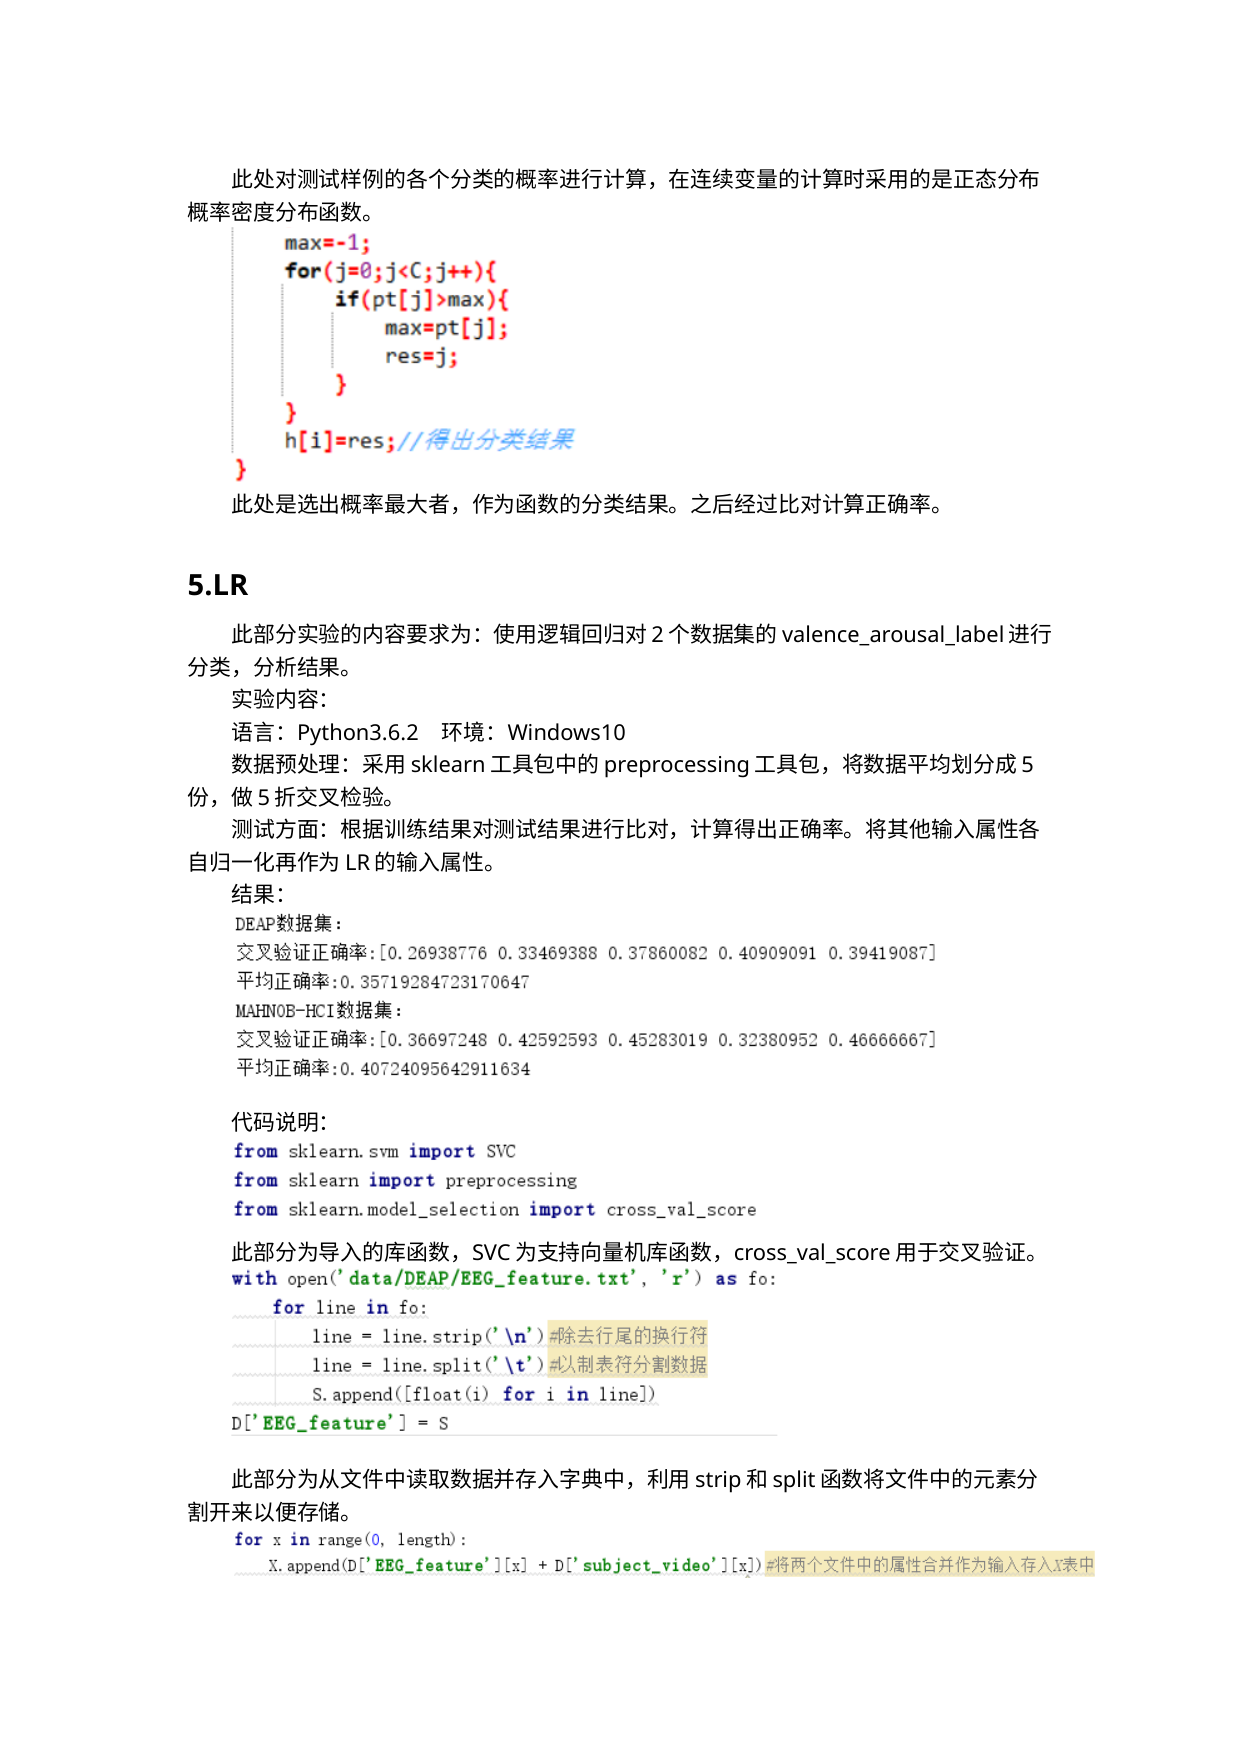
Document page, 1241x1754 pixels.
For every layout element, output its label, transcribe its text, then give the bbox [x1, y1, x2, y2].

picture [231, 1137, 762, 1227]
text 5.LR [187, 552, 1053, 617]
text 测试方面：根据训练结果对测试结果进行比对，计算得出正确率。将其他输入属性各自归一化再作为LR的输入属性。 [187, 812, 1053, 877]
text 此处是选出概率最大者，作为函数的分类结果。之后经过比对计算正确率。 [187, 487, 1053, 519]
text 此处对测试样例的各个分类的概率进行计算，在连续变量的计算时采用的是正态分布概率密度分布函数。 [187, 162, 1053, 227]
picture [231, 1527, 1097, 1578]
text 此部分实验的内容要求为：使用逻辑回归对2个数据集的valence_arousal_label进行分类，分析结果。 [187, 617, 1053, 682]
text 此部分为导入的库函数，SVC为支持向量机库函数，cross_val_score用于交叉验证。 [187, 1234, 1053, 1267]
picture [231, 1267, 778, 1436]
picture [231, 227, 589, 484]
text 此部分为从文件中读取数据并存入字典中，利用strip和split函数将文件中的元素分割开来以便存储。 [187, 1462, 1053, 1527]
text 代码说明： [187, 1104, 1053, 1137]
text 结果： [187, 877, 1053, 909]
text 数据预处理：采用sklearn工具包中的preprocessing工具包，将数据平均划分成5份，做5折交叉检验。 [187, 747, 1053, 812]
picture [231, 909, 940, 1089]
text 语言：Python3.6.2 环境：Windows10 [187, 714, 1053, 747]
text 实验内容： [187, 682, 1053, 714]
